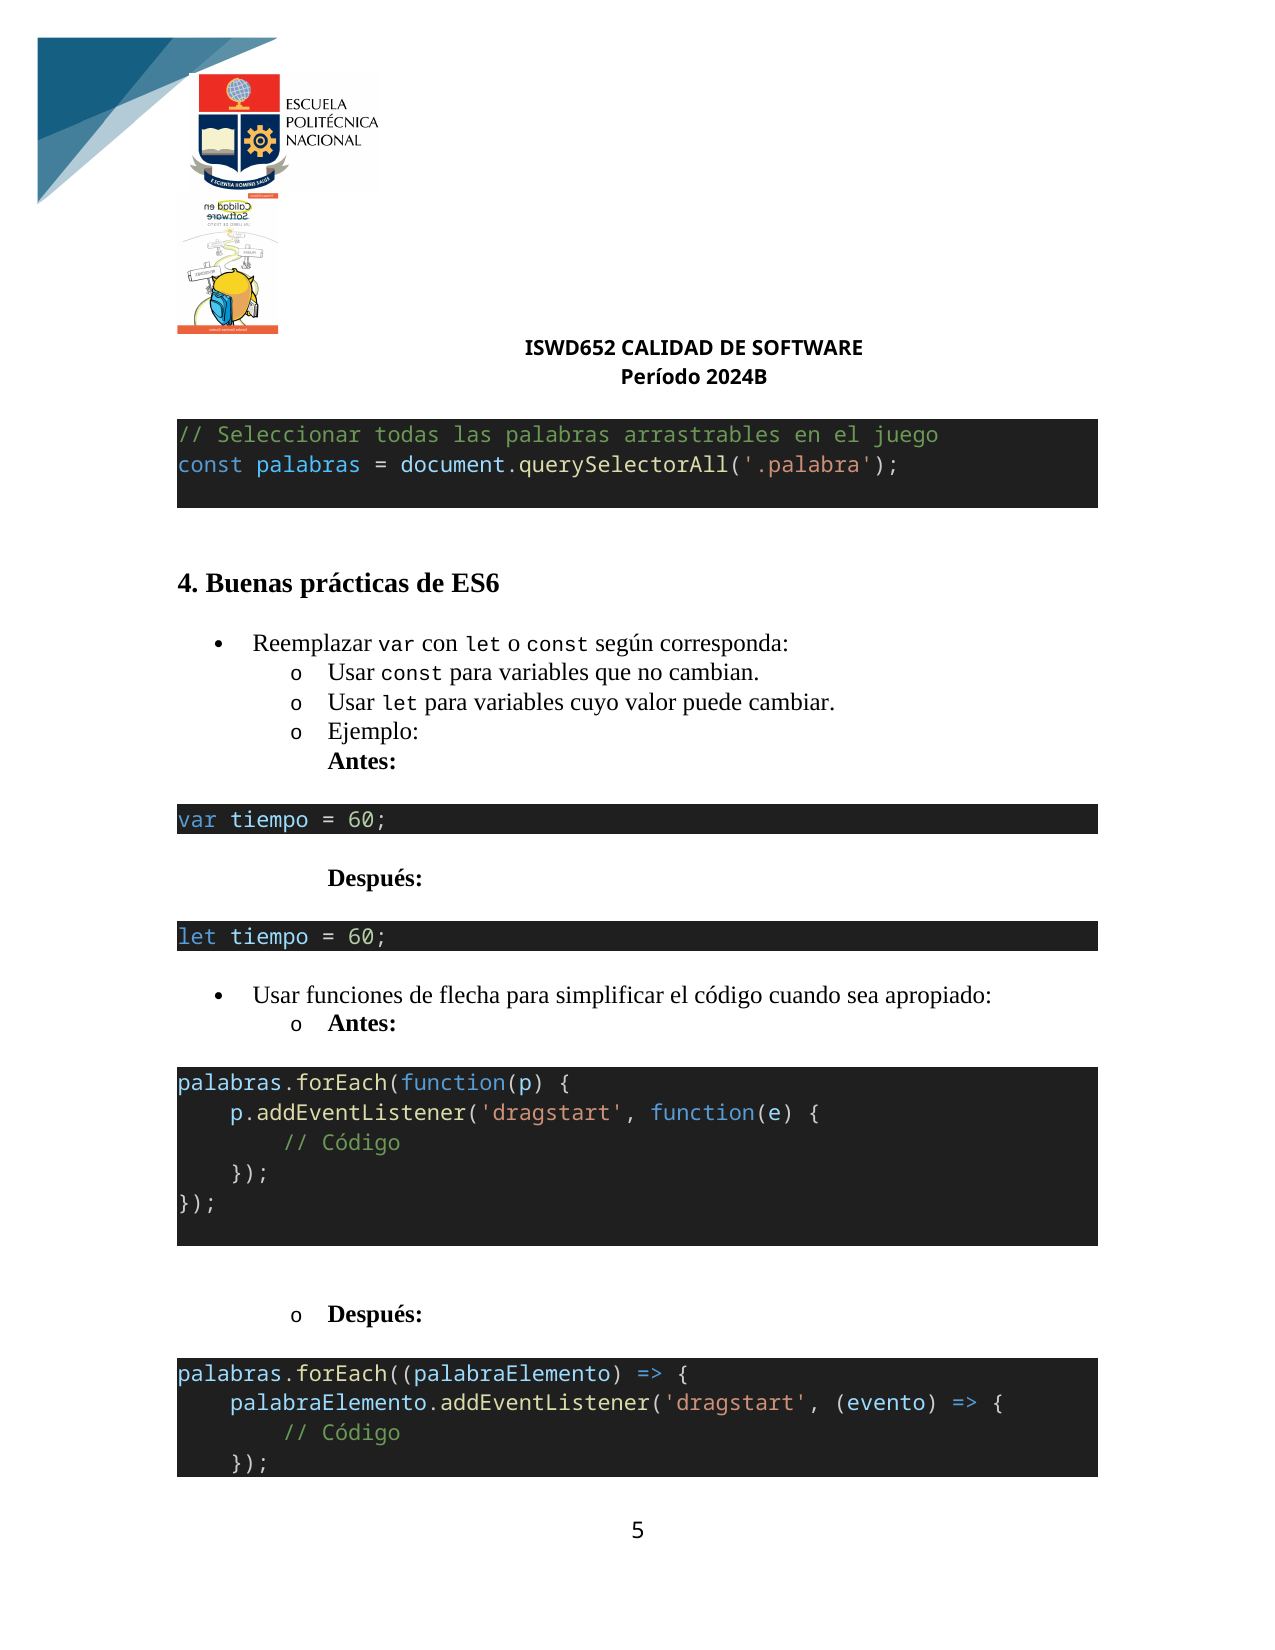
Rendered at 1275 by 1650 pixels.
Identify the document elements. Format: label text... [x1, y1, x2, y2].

text }); [177, 1447, 1098, 1477]
list Usar let para variables cuyo valor puede cambiar. [290, 687, 1098, 716]
list Reemplazar var con let o const según corresponda: [215, 628, 1098, 657]
list Usar funciones de flecha para simplificar el código cuando sea apropiado: [215, 980, 1098, 1008]
text var tiempo = 60; [177, 804, 1098, 834]
list Usar const para variables que no cambian. [290, 657, 1098, 687]
text Después: [327, 863, 1098, 892]
text p.addEventListener('dragstart', function(e) { [177, 1097, 1098, 1127]
text const palabras = document.querySelectorAll('.palabra'); [177, 449, 1098, 478]
text }); [177, 1157, 1098, 1186]
text palabras.forEach((palabraElemento) => { [177, 1358, 1098, 1387]
list Antes: [290, 1008, 1098, 1038]
text palabraElemento.addEventListener('dragstart', (evento) => { [177, 1387, 1098, 1417]
text }); [177, 1186, 1098, 1216]
text 4. Buenas prácticas de ES6 [177, 566, 1098, 598]
list Ejemplo: Antes: [290, 716, 1098, 775]
picture [37, 37, 379, 334]
text palabras.forEach(function(p) { [177, 1067, 1098, 1097]
text let tiempo = 60; [177, 921, 1098, 951]
text // Código [177, 1417, 1098, 1447]
list Después: [290, 1299, 1098, 1328]
text // Código [177, 1127, 1098, 1157]
text // Seleccionar todas las palabras arrastrables en el juego [177, 419, 1098, 449]
